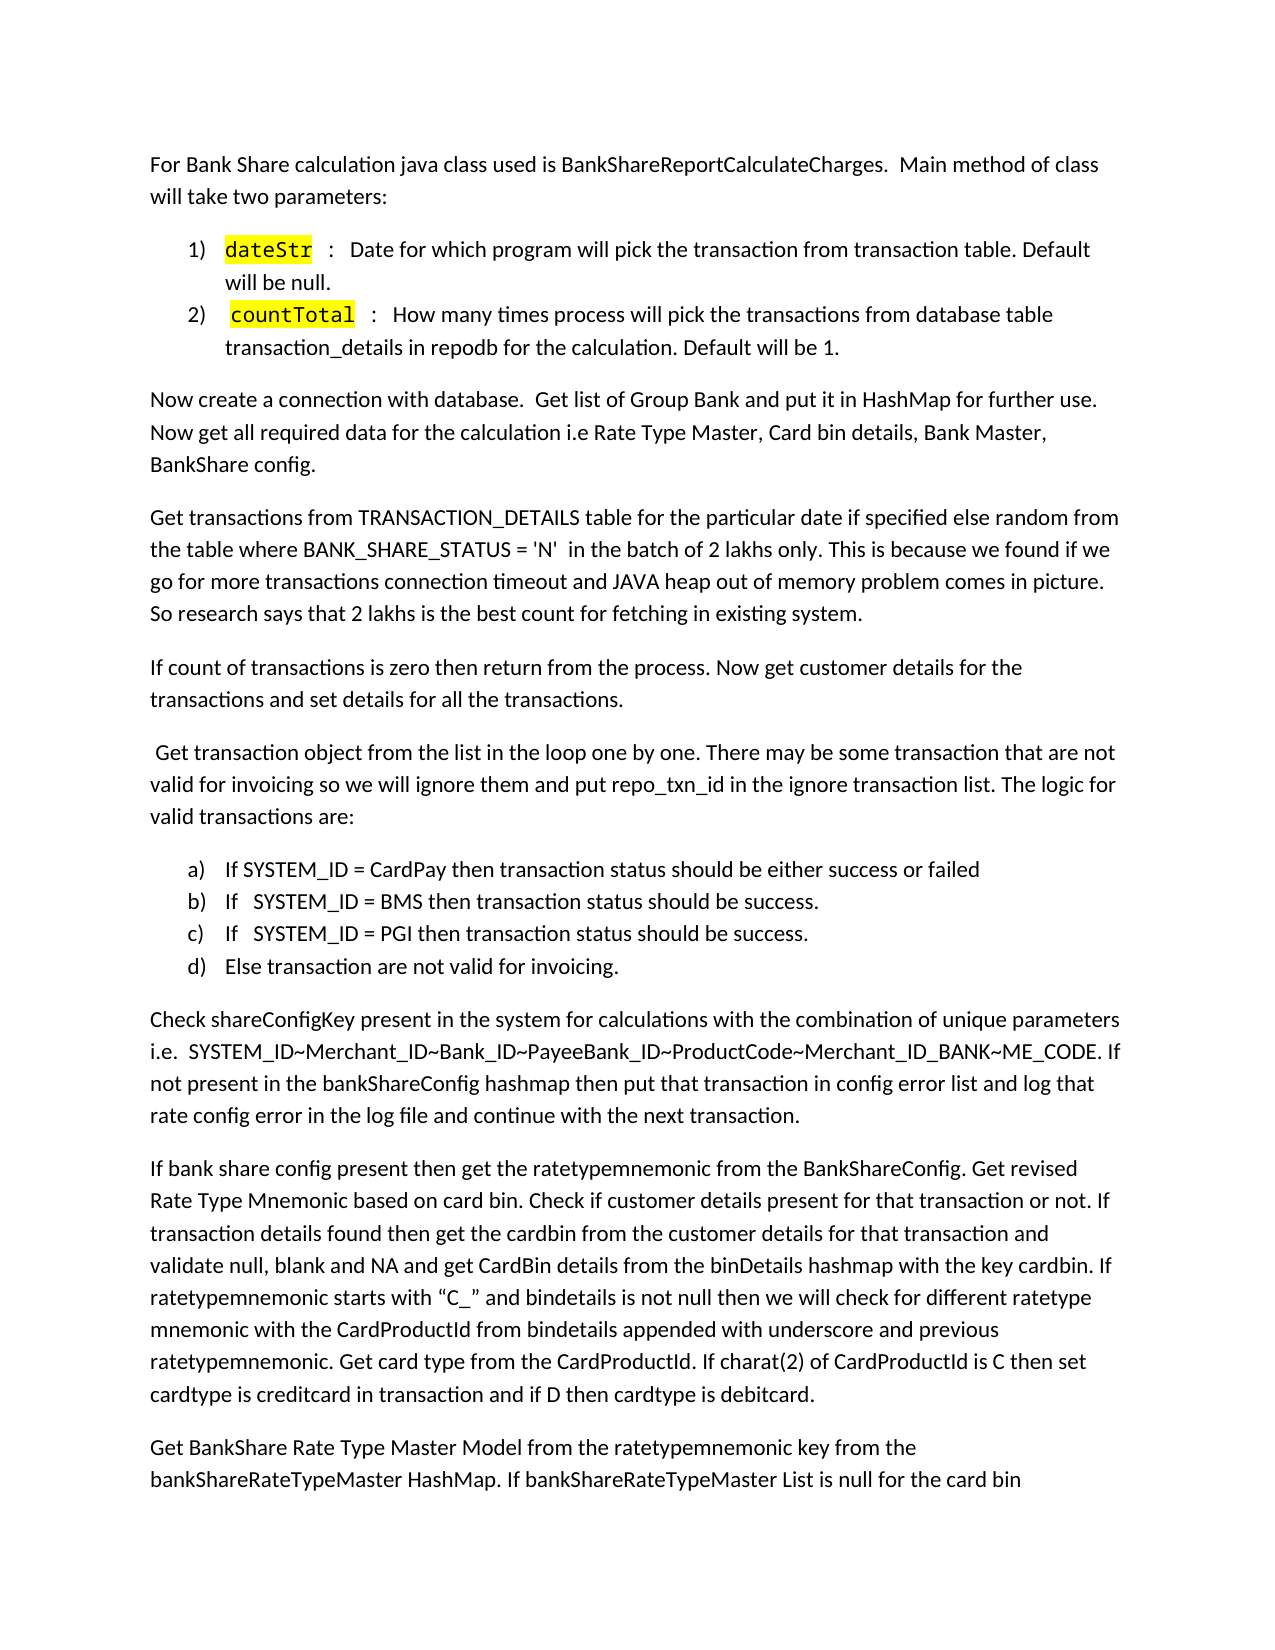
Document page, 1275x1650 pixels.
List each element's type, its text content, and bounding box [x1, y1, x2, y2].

text Check shareConfigKey present in the system for calculations with the combination of unique parameters i.e. SYSTEM_ID~Merchant_ID~Bank_ID~PayeeBank_ID~ProductCode~Merchant_ID_BANK~ME_CODE. If not present in the bankShareConfig hashmap then put that transaction in config error list and log that rate config error in the log file and continue with the next transaction. [150, 1005, 1125, 1129]
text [150, 1433, 1125, 1493]
list Else transaction are not valid for invoicing. [187, 952, 1125, 980]
text For Bank Share calculation java class used is BankShareReportCalculateCharges. Main method of class will take two parameters: [150, 150, 1125, 210]
list If SYSTEM_ID = CardPay then transaction status should be either success or failed [187, 855, 1125, 883]
list countTotal : How many times process will pick the transactions from database table transaction_details in repodb for the calculation. Default will be 1. [187, 300, 1125, 361]
text Get transactions from TRANSACTION_DETAILS table for the particular date if specified else random from the table where BANK_SHARE_STATUS = 'N' in the batch of 2 lakhs only. This is because we found if we go for more transactions connection timeout and JAVA heap out of memory problem comes in picture. So research says that 2 lakhs is the best count for fetching in existing system. [150, 503, 1125, 628]
list If SYSTEM_ID = BMS then transaction status should be success. [187, 887, 1125, 915]
text Now create a connection with database. Get list of Group Bank and put it in HashMap for further use. Now get all required data for the calculation i.e Rate Type Master, Card bin details, Bank Master, BankShare config. [150, 386, 1125, 478]
list dateStr : Date for which program will pick the transaction from transaction table. Default will be null. [187, 235, 1125, 296]
text If count of transactions is zero then return from the process. Now get customer details for the transactions and set details for all the transactions. [150, 653, 1125, 713]
text Get transaction object from the list in the loop one by one. There may be some transaction that are not valid for invoicing so we will ignore them and put repo_txn_id in the ignore transaction list. The logic for valid transactions are: [150, 738, 1125, 830]
text If bank share config present then get the ratetypemnemonic from the BankShareConfig. Get revised Rate Type Mnemonic based on card bin. Check if customer details present for that transaction or not. If transaction details found then get the cardbin from the customer details for that transaction and validate null, blank and NA and get CardBin details from the binDetails hashmap with the key cardbin. If ratetypemnemonic starts with “C_” and bindetails is not null then we will check for different ratetype mnemonic with the CardProductId from bindetails appended with underscore and previous ratetypemnemonic. Get card type from the CardProductId. If charat(2) of CardProductId is C then set cardtype is creditcard in transaction and if D then cardtype is debitcard. [150, 1154, 1125, 1408]
list If SYSTEM_ID = PGI then transaction status should be success. [187, 919, 1125, 948]
